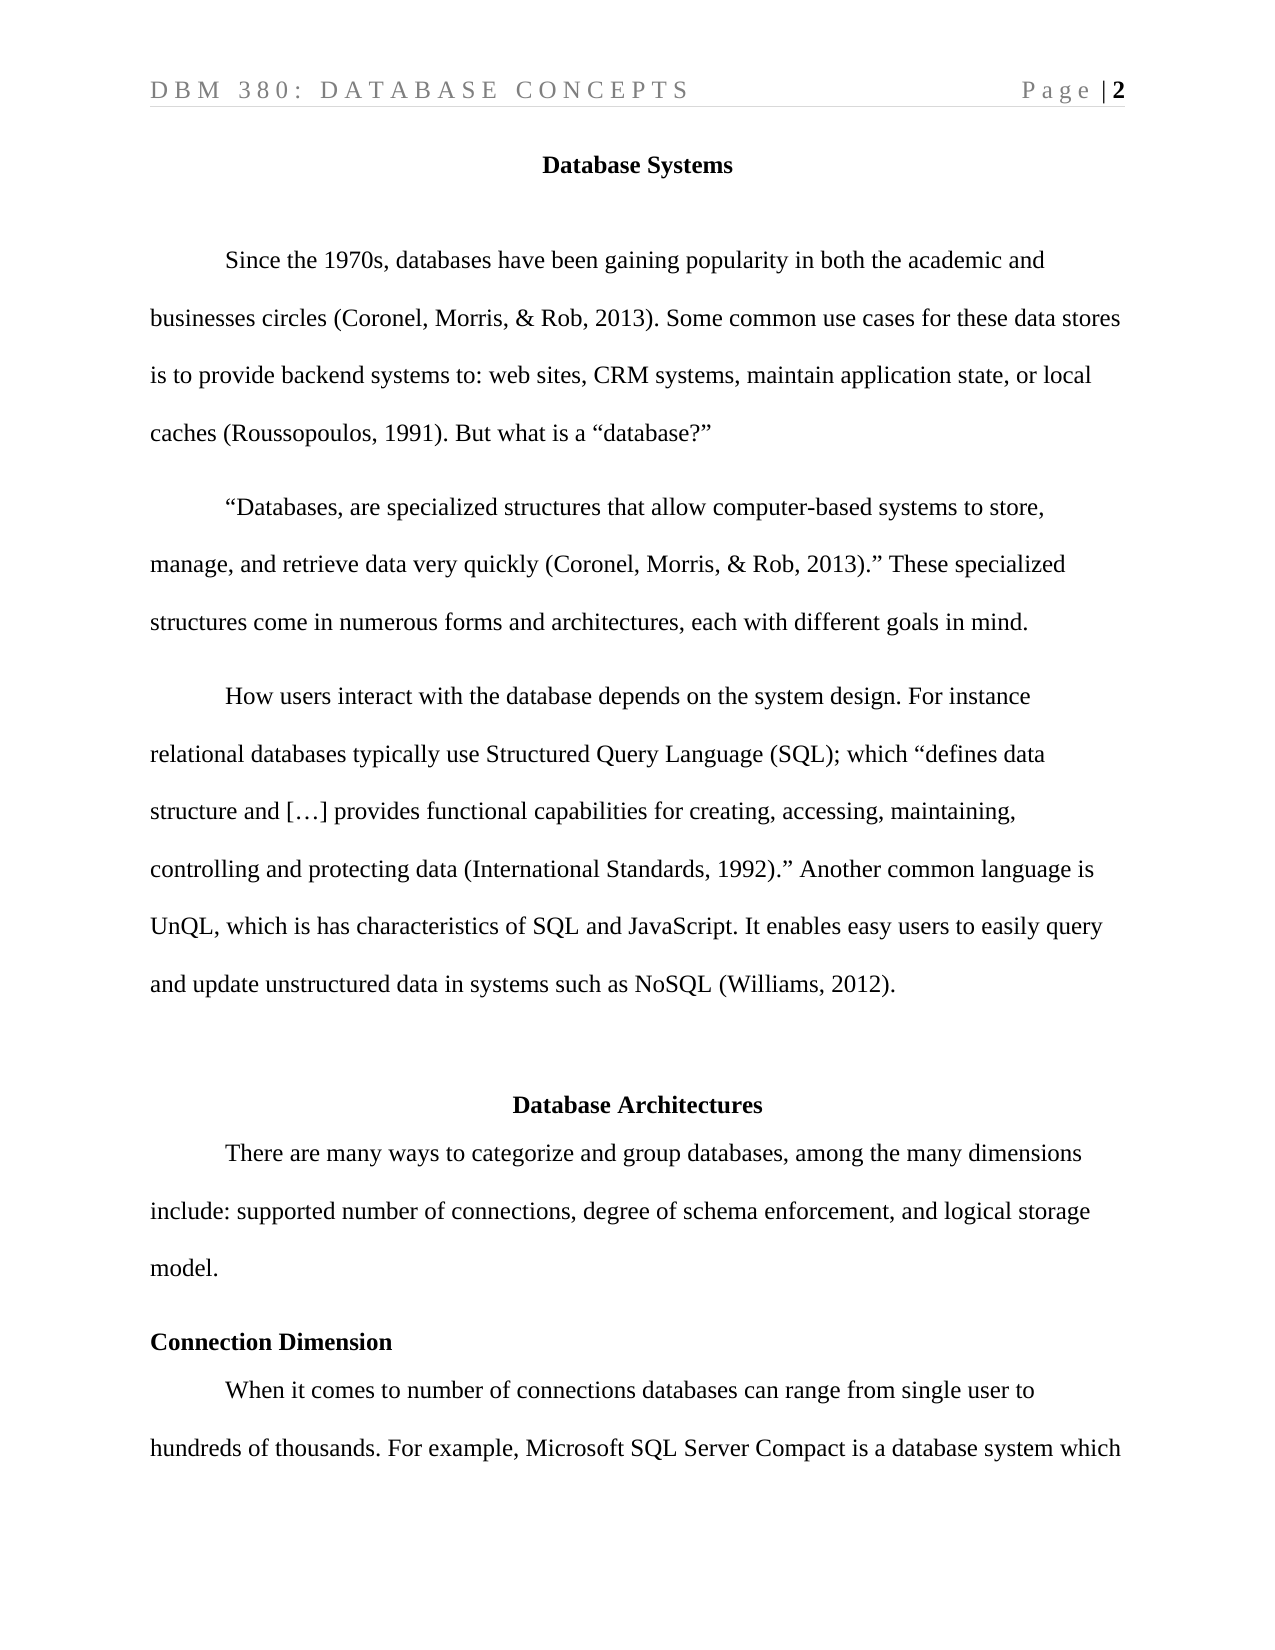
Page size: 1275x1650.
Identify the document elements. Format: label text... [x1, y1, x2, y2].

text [150, 1375, 1125, 1461]
text How users interact with the database depends on the system design. For instance relational databases typically use Structured Query Language (SQL); which “defines data structure and […] provides functional capabilities for creating, accessing, maintaining, controlling and protecting data.” Another common language is UnQL, which is has characteristics of SQL and JavaScript. It enables easy users to easily query and update unstructured data in systems such as NoSQL. [150, 681, 1125, 997]
subtitle Connection Dimension [150, 1327, 1125, 1356]
text Since the 1970s, databases have been gaining popularity in both the academic and businesses circles. Some common use cases for these data stores is to provide backend systems to: web sites, CRM systems, maintain application state, or local caches. But what is a “database?” [150, 245, 1125, 447]
subtitle Database Architectures [150, 1091, 1125, 1119]
text There are many ways to categorize and group databases, among the many dimensions include: supported number of connections, degree of schema enforcement, and logical storage model. [150, 1138, 1125, 1282]
text “Databases, are specialized structures that allow computer-based systems to store, manage, and retrieve data very quickly.” These specialized structures come in numerous forms and architectures, each with different goals in mind. [150, 492, 1125, 636]
subtitle Database Systems [150, 150, 1125, 179]
